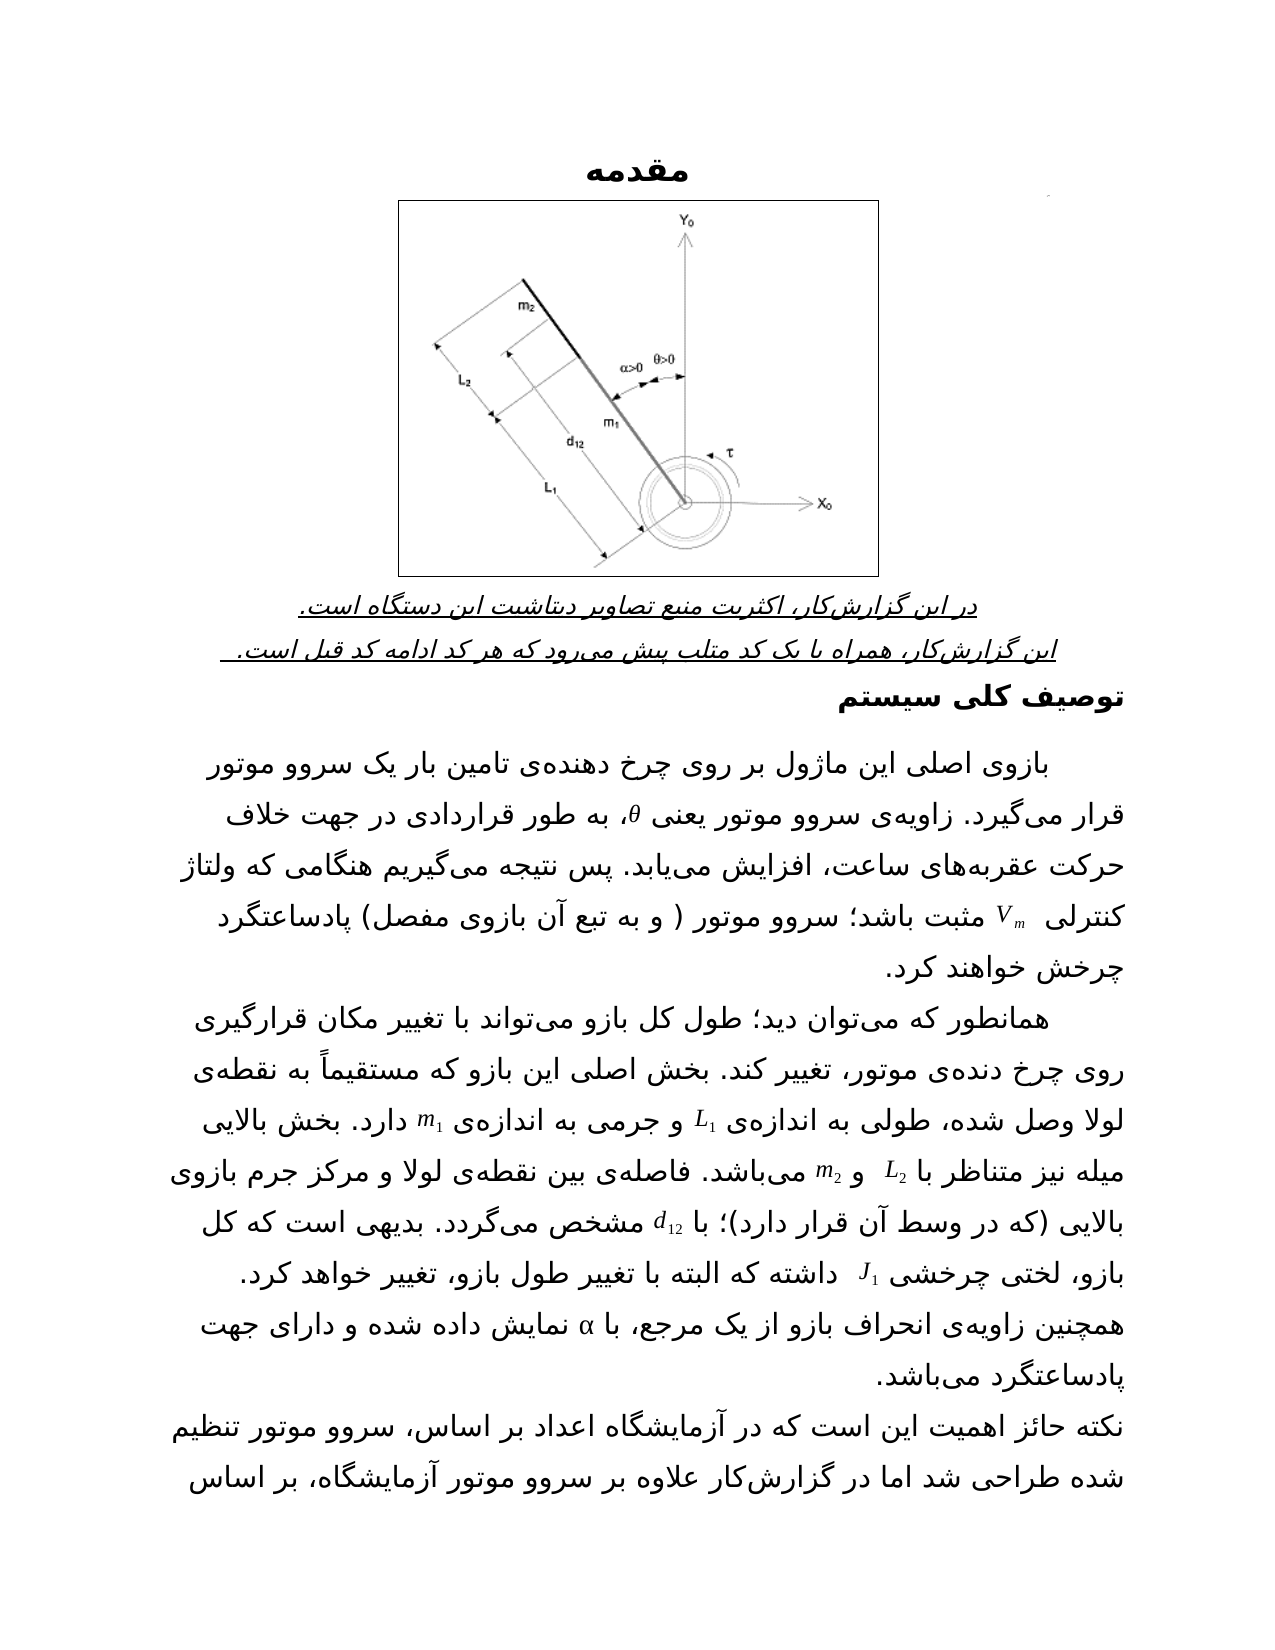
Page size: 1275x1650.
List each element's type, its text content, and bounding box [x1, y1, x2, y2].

subtitle توصیف کلی سیستم [150, 679, 1125, 713]
text همانطور که می‌توان دید؛ طول کل بازو می‌تواند با تغییر مکان قرارگیری روی چرخ دنده‌ی موتور، تغییر کند. بخش اصلی این بازو که مستقیماً به نقطه‌ی لولا وصل شده، طولی به اندازه‌ی و جرمی به اندازه‌ی دارد. بخش بالایی میله نیز متناظر با و می‌باشد. فاصله‌ی بین نقطه‌ی لولا و مرکز جرم بازوی بالایی (که در وسط آن قرار دارد)؛ با مشخص می‌گردد. بدیهی است که کل بازو، لختی چرخشی داشته که البته با تغییر طول بازو، تغییر خواهد کرد. همچنین زاویه‌ی انحراف بازو از یک مرجع، با α نمایش داده شده و دارای جهت پادساعتگرد می‌باشد. [150, 1001, 1125, 1392]
picture [399, 201, 878, 576]
text بازوی اصلی این ماژول بر روی چرخ دهنده‌ی تامین بار یک سروو موتور قرار می‌گیرد. زاویه‌ی سروو موتور یعنی ، به طور قراردادی در جهت خلاف حرکت عقربه‌های ساعت، افزایش می‌یابد. پس نتیجه می‌گیریم هنگامی که ولتاژ کنترلی مثبت باشد؛ سروو موتور ( و به تبع آن بازوی مفصل) پادساعتگرد چرخش خواهند کرد. [150, 747, 1125, 984]
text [150, 1409, 1125, 1494]
subtitle مقدمه [150, 150, 1125, 189]
text این گزارش‌کار، همراه با یک کد متلب پیش می‌رود که هر کد ادامه کد قبل است. [150, 635, 1125, 664]
text در این گزارش‌کار، اکثریت منبع تصاویر دیتاشیت این دستگاه است. [150, 591, 1125, 621]
